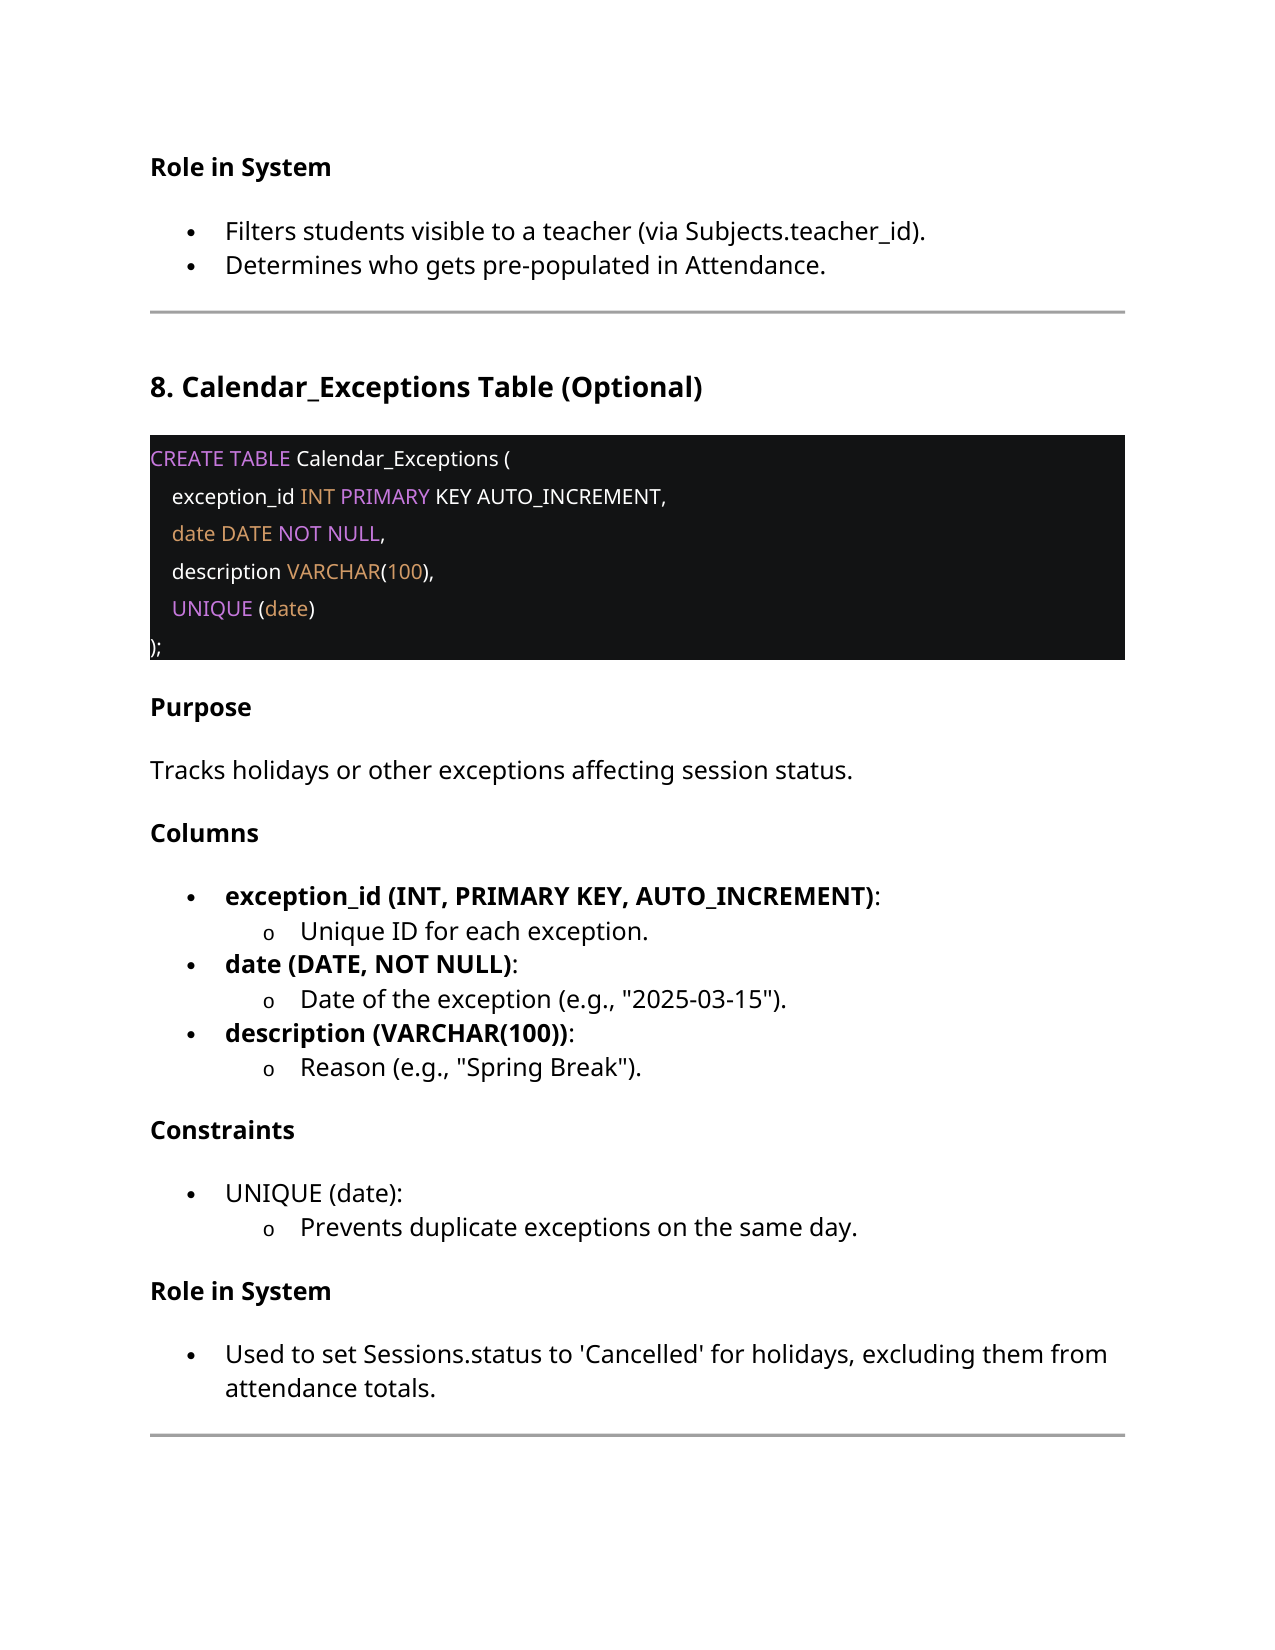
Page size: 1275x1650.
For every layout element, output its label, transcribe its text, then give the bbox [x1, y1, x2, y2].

list Unique ID for each exception. [262, 913, 1125, 947]
list Filters students visible to a teacher (via Subjects.teacher_id). [187, 213, 1125, 247]
list Determines who gets pre-populated in Attendance. [187, 247, 1125, 281]
list UNIQUE (date): [187, 1176, 1125, 1210]
text description VARCHAR(100), [150, 548, 1125, 585]
text exception_id INT PRIMARY KEY AUTO_INCREMENT, [150, 473, 1125, 510]
list Used to set Sessions.status to 'Cancelled' for holidays, excluding them from attendance totals. [187, 1336, 1125, 1404]
list exception_id (INT, PRIMARY KEY, AUTO_INCREMENT): [187, 879, 1125, 913]
text Columns [150, 816, 1125, 850]
text Purpose [150, 689, 1125, 723]
list Prevents duplicate exceptions on the same day. [262, 1210, 1125, 1244]
list date (DATE, NOT NULL): [187, 947, 1125, 981]
text Constraints [150, 1113, 1125, 1147]
text CREATE TABLE Calendar_Exceptions ( [150, 435, 1125, 473]
text Tracks holidays or other exceptions affecting session status. [150, 753, 1125, 787]
text 8. Calendar_Exceptions Table (Optional) [150, 368, 1125, 406]
text date DATE NOT NULL, [150, 510, 1125, 548]
text UNIQUE (date) [150, 585, 1125, 623]
list Reason (e.g., "Spring Break"). [262, 1049, 1125, 1083]
text Role in System [150, 1273, 1125, 1307]
list description (VARCHAR(100)): [187, 1015, 1125, 1049]
text ); [150, 623, 1125, 660]
text Role in System [150, 150, 1125, 184]
list Date of the exception (e.g., "2025-03-15"). [262, 981, 1125, 1015]
